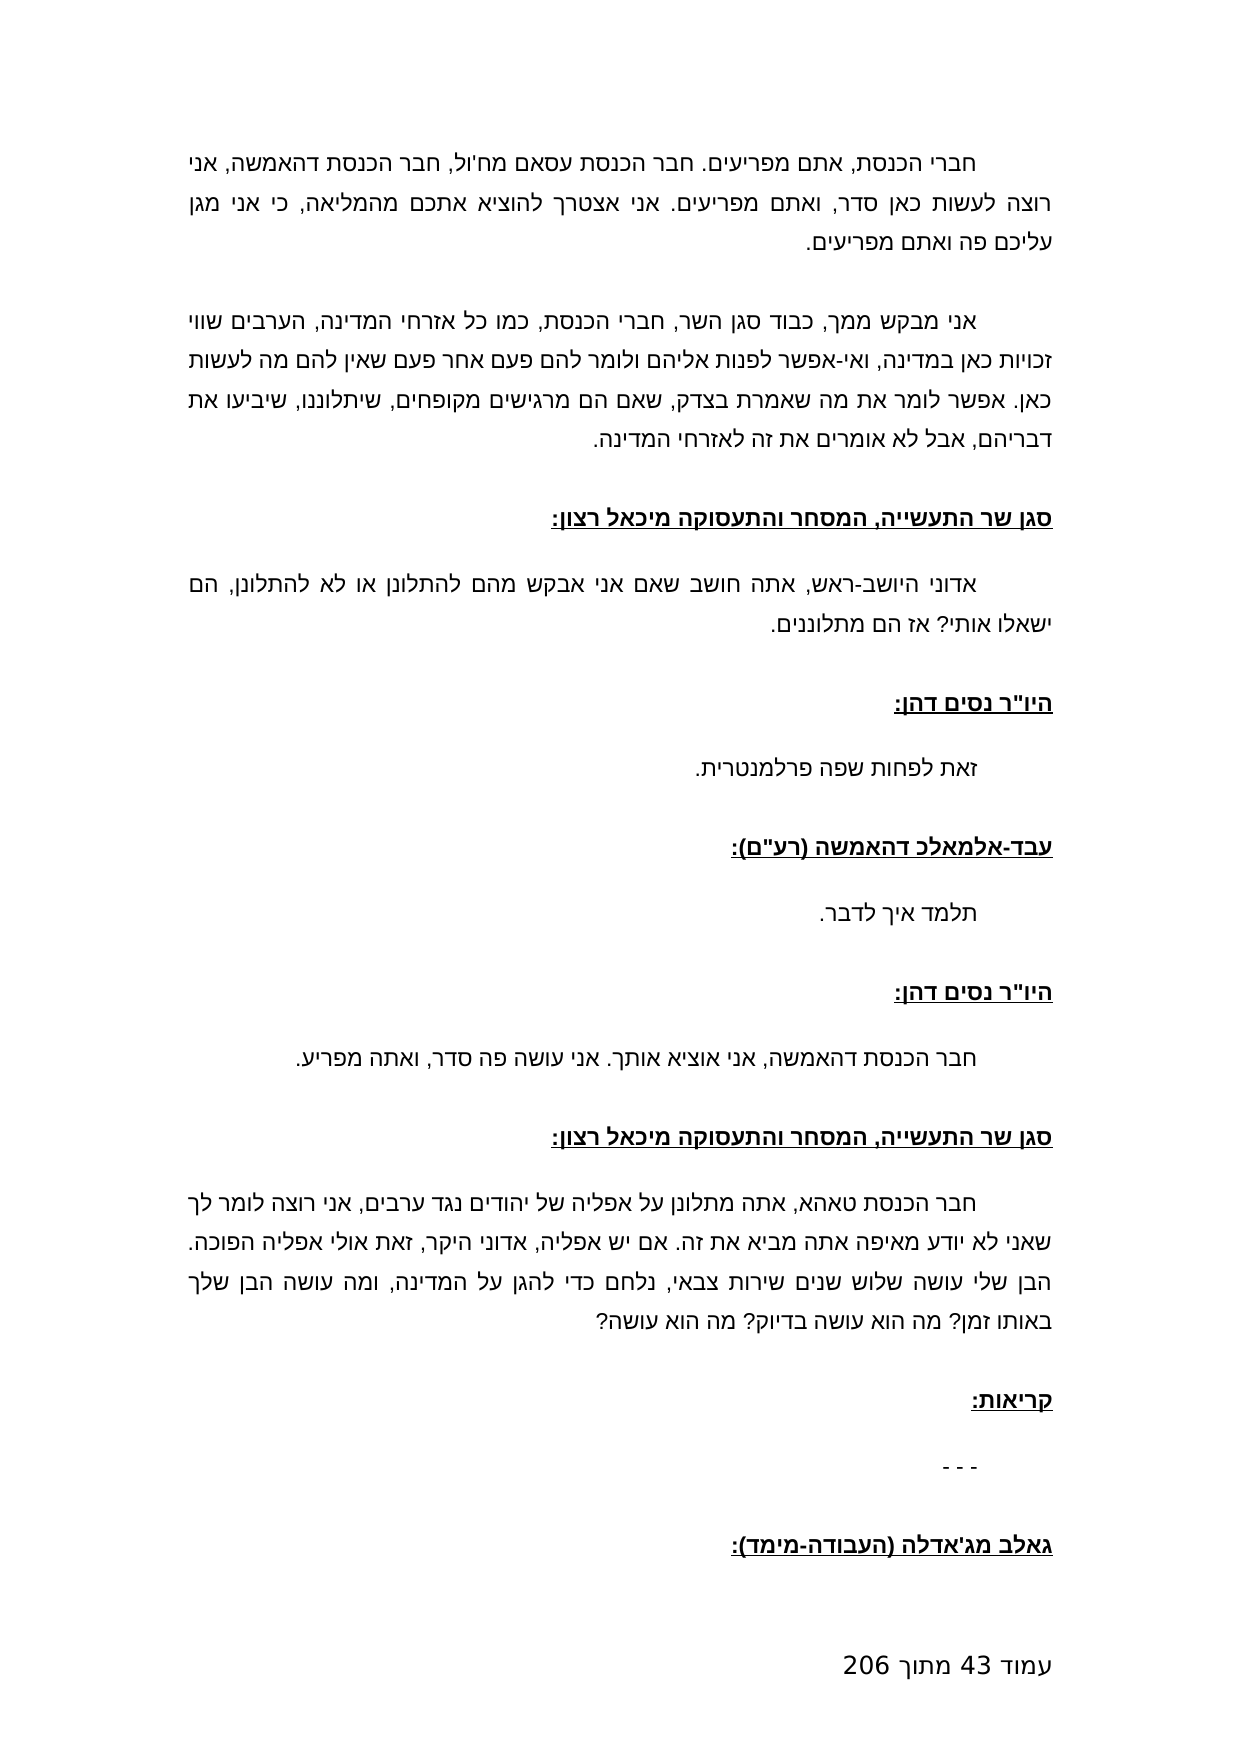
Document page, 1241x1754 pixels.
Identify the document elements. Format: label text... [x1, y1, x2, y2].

text היו"ר נסים דהן: [187, 979, 1053, 1006]
text זאת לפחות שפה פרלמנטרית. [187, 755, 1053, 782]
text תלמד איך לדבר. [187, 900, 1053, 927]
text סגן שר התעשייה, המסחר והתעסוקה מיכאל רצון: [187, 505, 1053, 532]
text חבר הכנסת דהאמשה, אני אוציא אותך. אני עושה פה סדר, ואתה מפריע. [187, 1045, 1053, 1071]
text חבר הכנסת טאהא, אתה מתלונן על אפליה של יהודים נגד ערבים, אני רוצה לומר לך שאני לא יודע מאיפה אתה מביא את זה. אם יש אפליה, אדוני היקר, זאת אולי אפליה הפוכה. הבן שלי עושה שלוש שנים שירות צבאי, נלחם כדי להגן על המדינה, ומה עושה הבן שלך באותו זמן? מה הוא עושה בדיוק? מה הוא עושה? [187, 1190, 1053, 1334]
text אדוני היושב-ראש, אתה חושב שאם אני אבקש מהם להתלונן או לא להתלונן, הם ישאלו אותי? אז הם מתלוננים. [187, 571, 1053, 637]
text היו"ר נסים דהן: [187, 689, 1053, 716]
text חברי הכנסת, אתם מפריעים. חבר הכנסת עסאם מח'ול, חבר הכנסת דהאמשה, אני רוצה לעשות כאן סדר, ואתם מפריעים. אני אצטרך להוציא אתכם מהמליאה, כי אני מגן עליכם פה ואתם מפריעים. [187, 150, 1053, 255]
text אני מבקש ממך, כבוד סגן השר, חברי הכנסת, כמו כל אזרחי המדינה, הערבים שווי זכויות כאן במדינה, ואי-אפשר לפנות אליהם ולומר להם פעם אחר פעם שאין להם מה לעשות כאן. אפשר לומר את מה שאמרת בצדק, שאם הם מרגישים מקופחים, שיתלוננו, שיביעו את דבריהם, אבל לא אומרים את זה לאזרחי המדינה. [187, 308, 1053, 453]
text קריאות: [187, 1387, 1053, 1413]
text - - - [187, 1453, 1053, 1479]
text גאלב מג'אדלה (העבודה-מימד): [187, 1532, 1053, 1558]
text סגן שר התעשייה, המסחר והתעסוקה מיכאל רצון: [187, 1124, 1053, 1150]
text עבד-אלמאלכ דהאמשה (רע"ם): [187, 834, 1053, 861]
